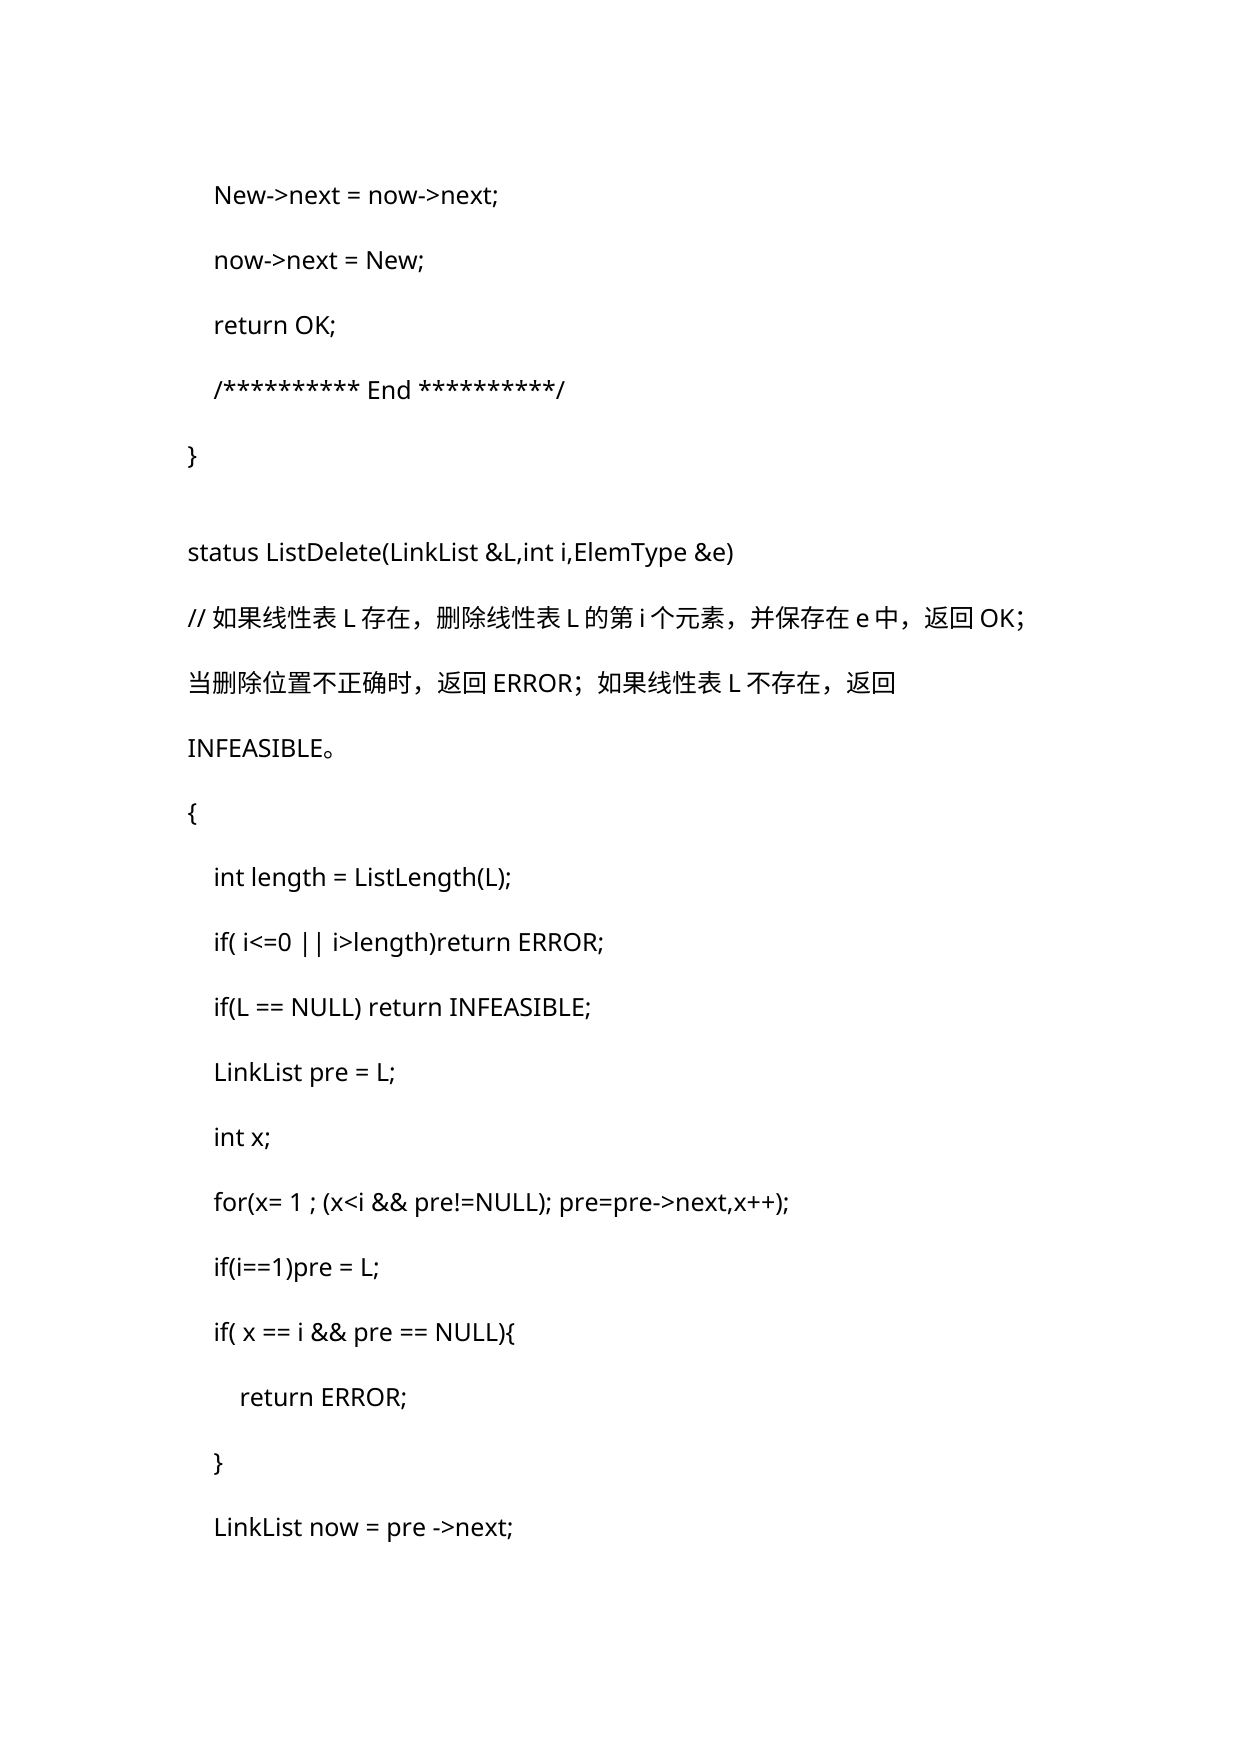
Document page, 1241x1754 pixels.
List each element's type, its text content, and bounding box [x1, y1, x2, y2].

text LinkList pre = L; [187, 1039, 1053, 1104]
text } [187, 422, 1053, 487]
text int x; [187, 1104, 1053, 1169]
text status ListDelete(LinkList &L,int i,ElemType &e) [187, 519, 1053, 584]
text if(i==1)pre = L; [187, 1234, 1053, 1299]
text return ERROR; [187, 1364, 1053, 1429]
text if(L == NULL) return INFEASIBLE; [187, 974, 1053, 1039]
text LinkList now = pre ->next; [187, 1494, 1053, 1559]
text New->next = now->next; [187, 162, 1053, 227]
text int length = ListLength(L); [187, 844, 1053, 909]
text /********** End **********/ [187, 357, 1053, 422]
text now->next = New; [187, 227, 1053, 292]
text if( i<=0 || i>length)return ERROR; [187, 909, 1053, 974]
text } [187, 1429, 1053, 1494]
text // 如果线性表L存在，删除线性表L的第i个元素，并保存在e中，返回OK；当删除位置不正确时，返回ERROR；如果线性表L不存在，返回INFEASIBLE。 [187, 584, 1053, 779]
text for(x= 1 ; (x<i && pre!=NULL); pre=pre->next,x++); [187, 1169, 1053, 1234]
text if( x == i && pre == NULL){ [187, 1299, 1053, 1364]
text { [187, 779, 1053, 844]
text return OK; [187, 292, 1053, 357]
